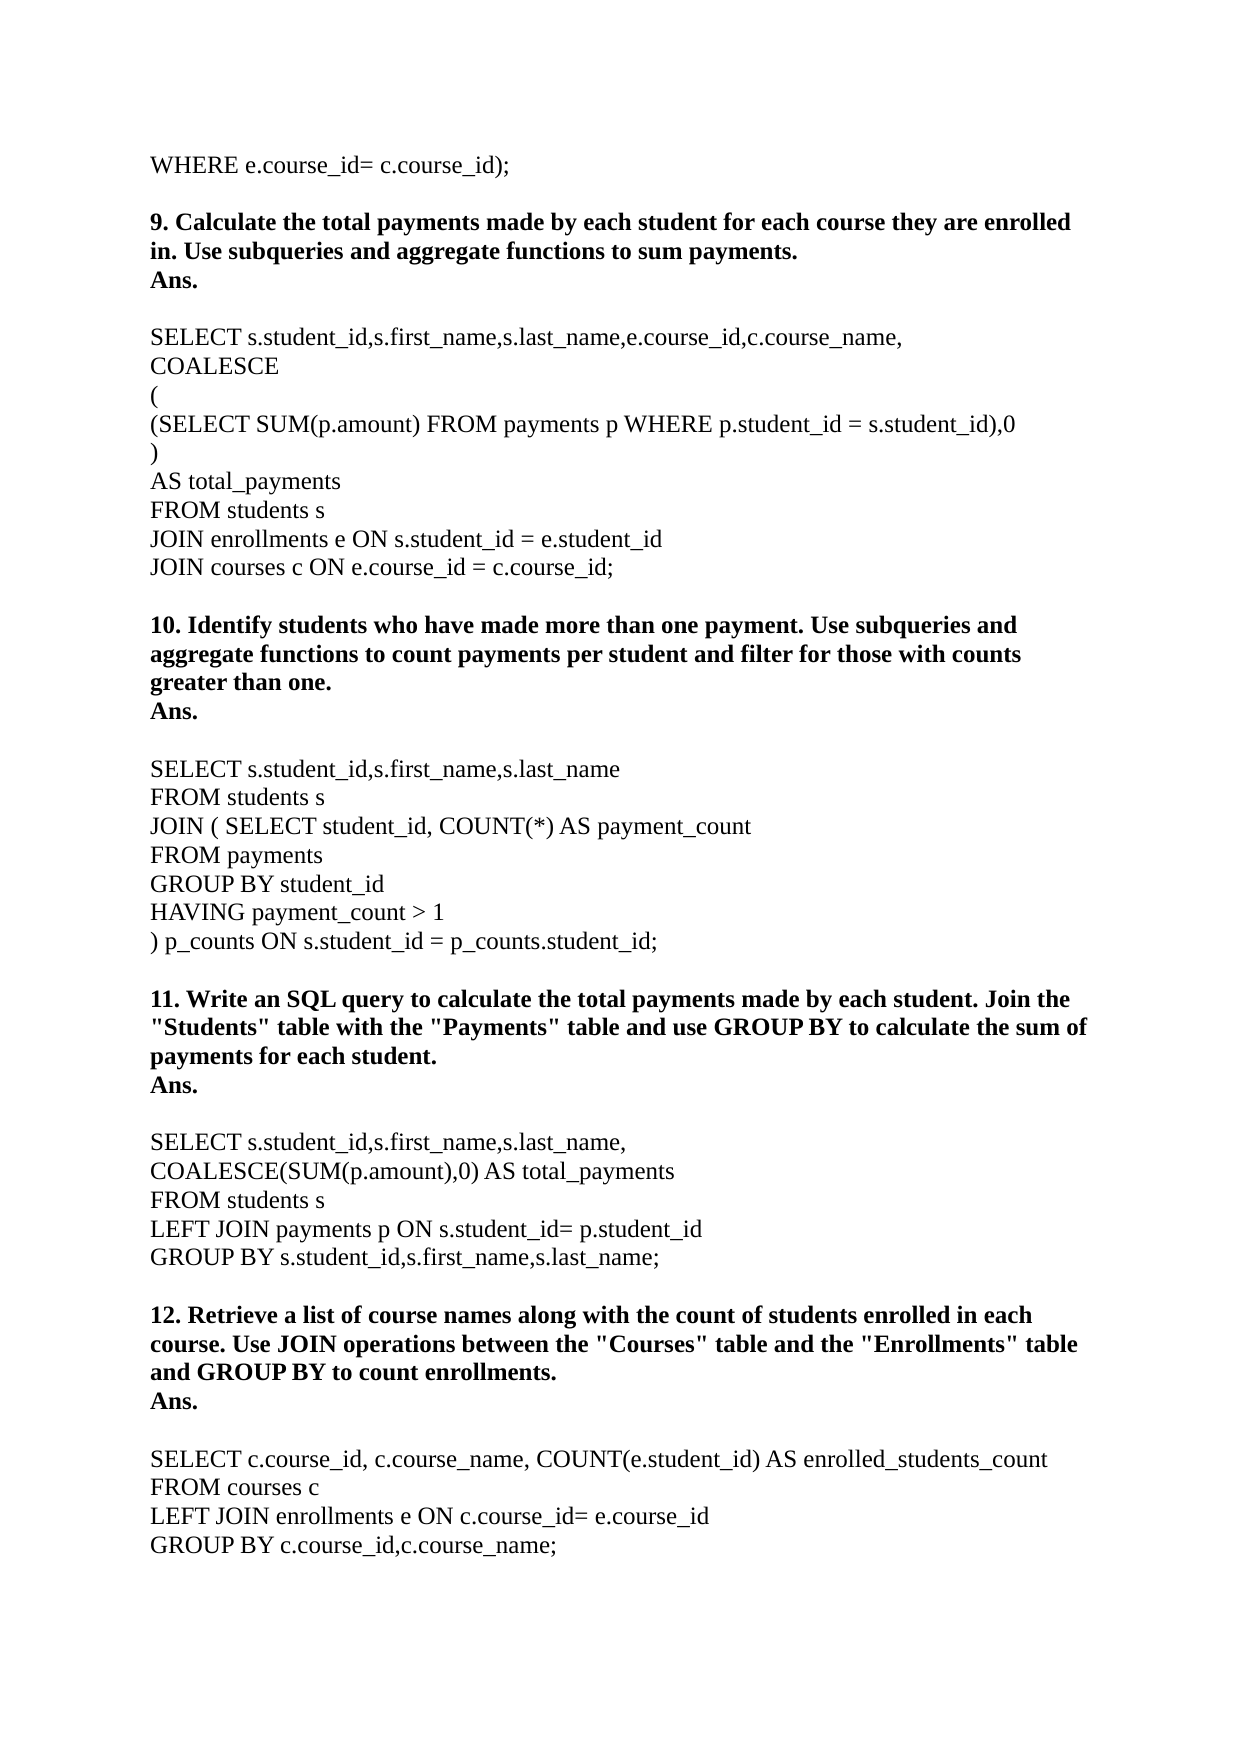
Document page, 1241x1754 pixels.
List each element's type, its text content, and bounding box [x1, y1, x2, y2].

text AS total_payments [150, 466, 1090, 495]
text ) [150, 437, 1090, 466]
text FROM students s [150, 495, 1090, 524]
text JOIN enrollments e ON s.student_id = e.student_id [150, 524, 1090, 552]
text COALESCE(SUM(p.amount),0) AS total_payments [150, 1156, 1090, 1185]
text JOIN courses c ON e.course_id = c.course_id; [150, 552, 1090, 581]
text ) p_counts ON s.student_id = p_counts.student_id; [150, 926, 1090, 955]
text Ans. [150, 1070, 1090, 1099]
text GROUP BY c.course_id,c.course_name; [150, 1530, 1090, 1559]
text LEFT JOIN enrollments e ON c.course_id= e.course_id [150, 1501, 1090, 1530]
text FROM students s [150, 1185, 1090, 1214]
text SELECT s.student_id,s.first_name,s.last_name, [150, 1127, 1090, 1156]
text Ans. [150, 265, 1090, 294]
text SELECT c.course_id, c.course_name, COUNT(e.student_id) AS enrolled_students_count [150, 1444, 1090, 1472]
text 10. Identify students who have made more than one payment. Use subqueries and aggregate functions to count payments per student and filter for those with counts greater than one. [150, 610, 1090, 696]
text ( [150, 380, 1090, 409]
text (SELECT SUM(p.amount) FROM payments p WHERE p.student_id = s.student_id),0 [150, 409, 1090, 437]
text 12. Retrieve a list of course names along with the count of students enrolled in each course. Use JOIN operations between the "Courses" table and the "Enrollments" table and GROUP BY to count enrollments. [150, 1300, 1090, 1386]
text SELECT s.student_id,s.first_name,s.last_name [150, 754, 1090, 782]
text FROM payments [150, 840, 1090, 869]
text FROM courses c [150, 1472, 1090, 1501]
text 9. Calculate the total payments made by each student for each course they are enrolled in. Use subqueries and aggregate functions to sum payments. [150, 207, 1090, 265]
text GROUP BY student_id [150, 869, 1090, 897]
text SELECT s.student_id,s.first_name,s.last_name,e.course_id,c.course_name, [150, 322, 1090, 351]
text HAVING payment_count > 1 [150, 897, 1090, 926]
text 11. Write an SQL query to calculate the total payments made by each student. Join the "Students" table with the "Payments" table and use GROUP BY to calculate the sum of payments for each student. [150, 984, 1090, 1070]
text Ans. [150, 1386, 1090, 1415]
text FROM students s [150, 782, 1090, 811]
text COALESCE [150, 351, 1090, 380]
text LEFT JOIN payments p ON s.student_id= p.student_id [150, 1214, 1090, 1242]
text JOIN ( SELECT student_id, COUNT(*) AS payment_count [150, 811, 1090, 840]
text Ans. [150, 696, 1090, 725]
text WHERE e.course_id= c.course_id); [150, 150, 1090, 179]
text GROUP BY s.student_id,s.first_name,s.last_name; [150, 1242, 1090, 1271]
